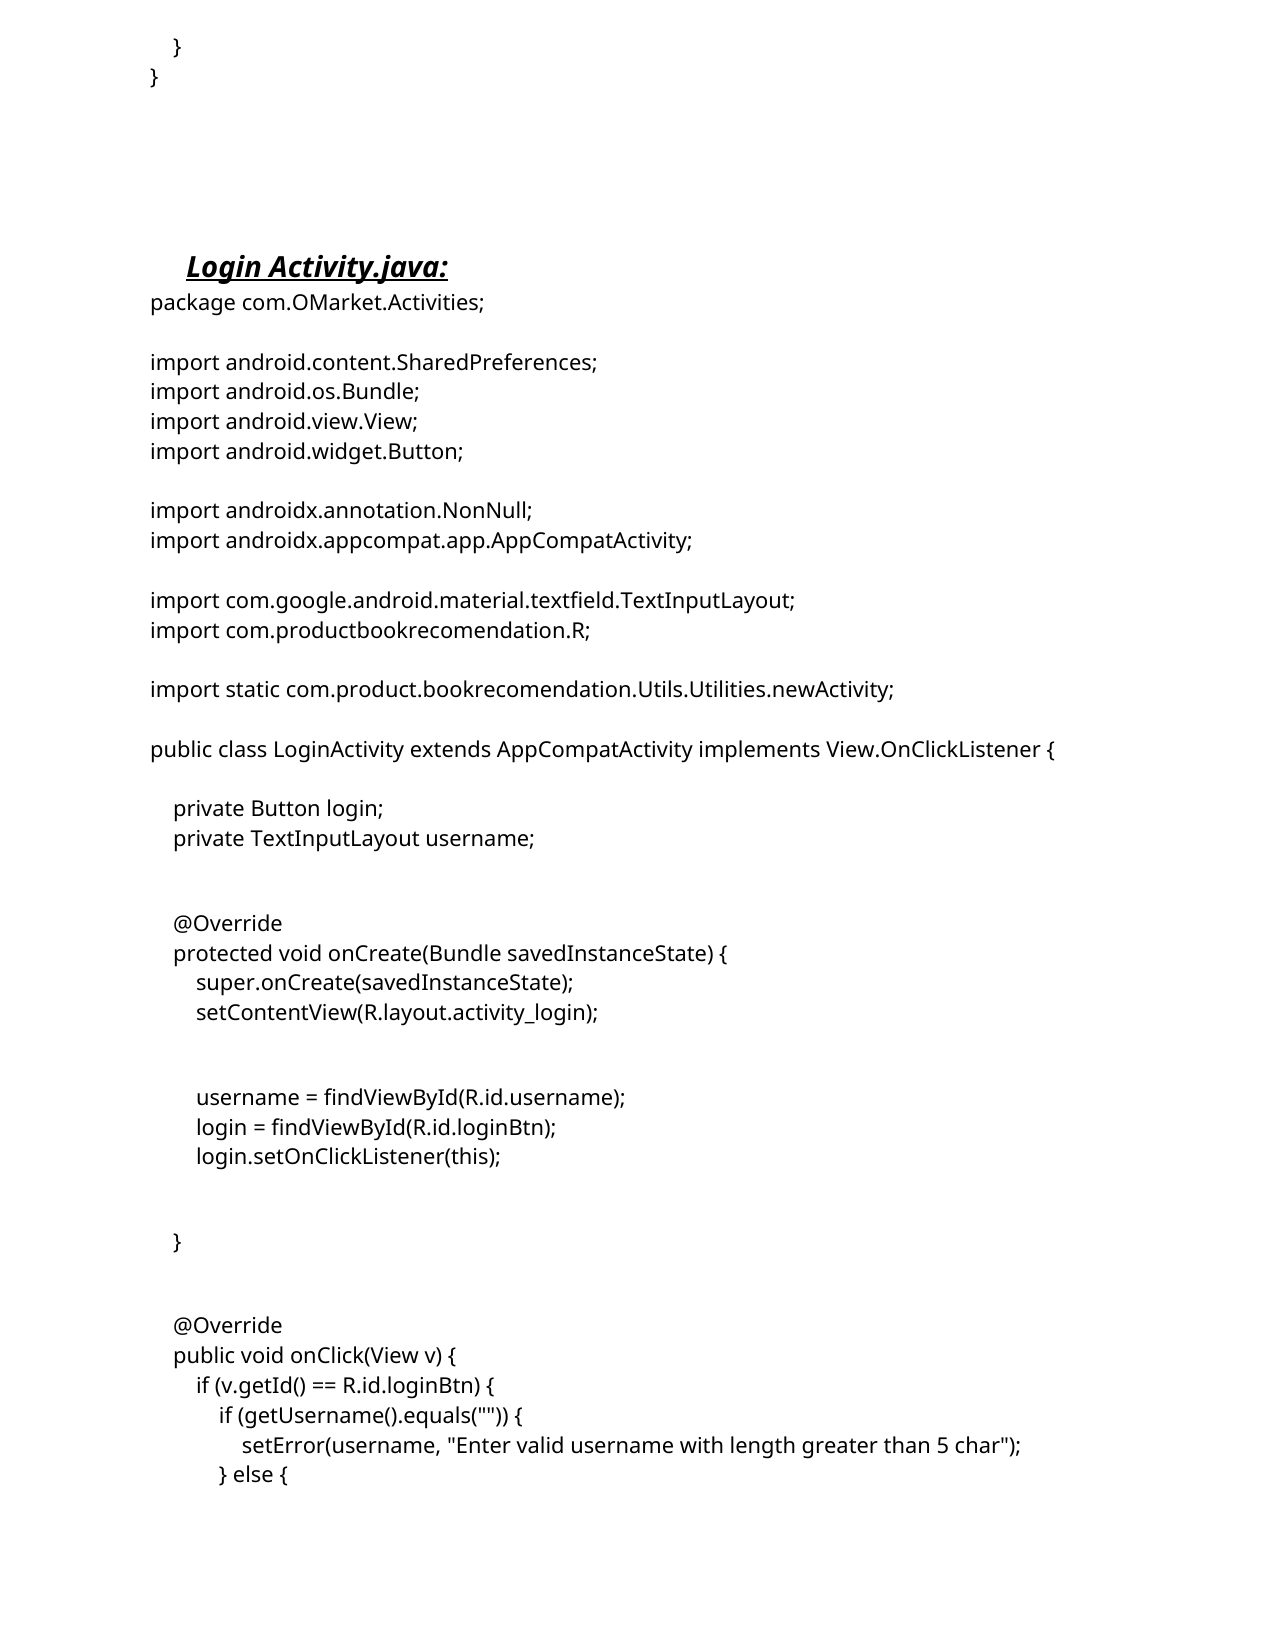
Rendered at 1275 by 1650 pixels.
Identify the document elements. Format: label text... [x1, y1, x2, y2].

text } [150, 61, 1124, 91]
text public class LoginActivity extends AppCompatActivity implements View.OnClickListener { [150, 734, 1124, 763]
text } else { [150, 1459, 1124, 1489]
text login.setOnClickListener(this); [150, 1141, 1124, 1171]
text import com.google.android.material.textfield.TextInputLayout; [150, 585, 1124, 614]
text @Override [150, 908, 1124, 937]
text setContentView(R.layout.activity_login); [150, 997, 1124, 1027]
text public void onClick(View v) { [150, 1340, 1124, 1370]
text username = findViewById(R.id.username); [150, 1082, 1124, 1111]
text import androidx.appcompat.app.AppCompatActivity; [150, 525, 1124, 555]
text if (v.getId() == R.id.loginBtn) { [150, 1370, 1124, 1400]
text package com.OMarket.Activities; [150, 287, 1124, 317]
text import com.productbookrecomendation.R; [150, 614, 1124, 644]
text import androidx.annotation.NonNull; [150, 495, 1124, 525]
text @Override [150, 1310, 1124, 1340]
text if (getUsername().equals("")) { [150, 1400, 1124, 1429]
text import android.os.Bundle; [150, 376, 1124, 406]
text } [150, 1226, 1124, 1256]
text Login Activity.java: [186, 246, 1124, 286]
text private TextInputLayout username; [150, 823, 1124, 853]
text setError(username, "Enter valid username with length greater than 5 char"); [150, 1429, 1124, 1459]
text import android.widget.Button; [150, 436, 1124, 466]
text import android.content.SharedPreferences; [150, 346, 1124, 376]
text import static com.product.bookrecomendation.Utils.Utilities.newActivity; [150, 674, 1124, 704]
text } [150, 31, 1124, 61]
text import android.view.View; [150, 406, 1124, 436]
text login = findViewById(R.id.loginBtn); [150, 1111, 1124, 1141]
text protected void onCreate(Bundle savedInstanceState) { [150, 937, 1124, 967]
text private Button login; [150, 793, 1124, 823]
text super.onCreate(savedInstanceState); [150, 967, 1124, 997]
